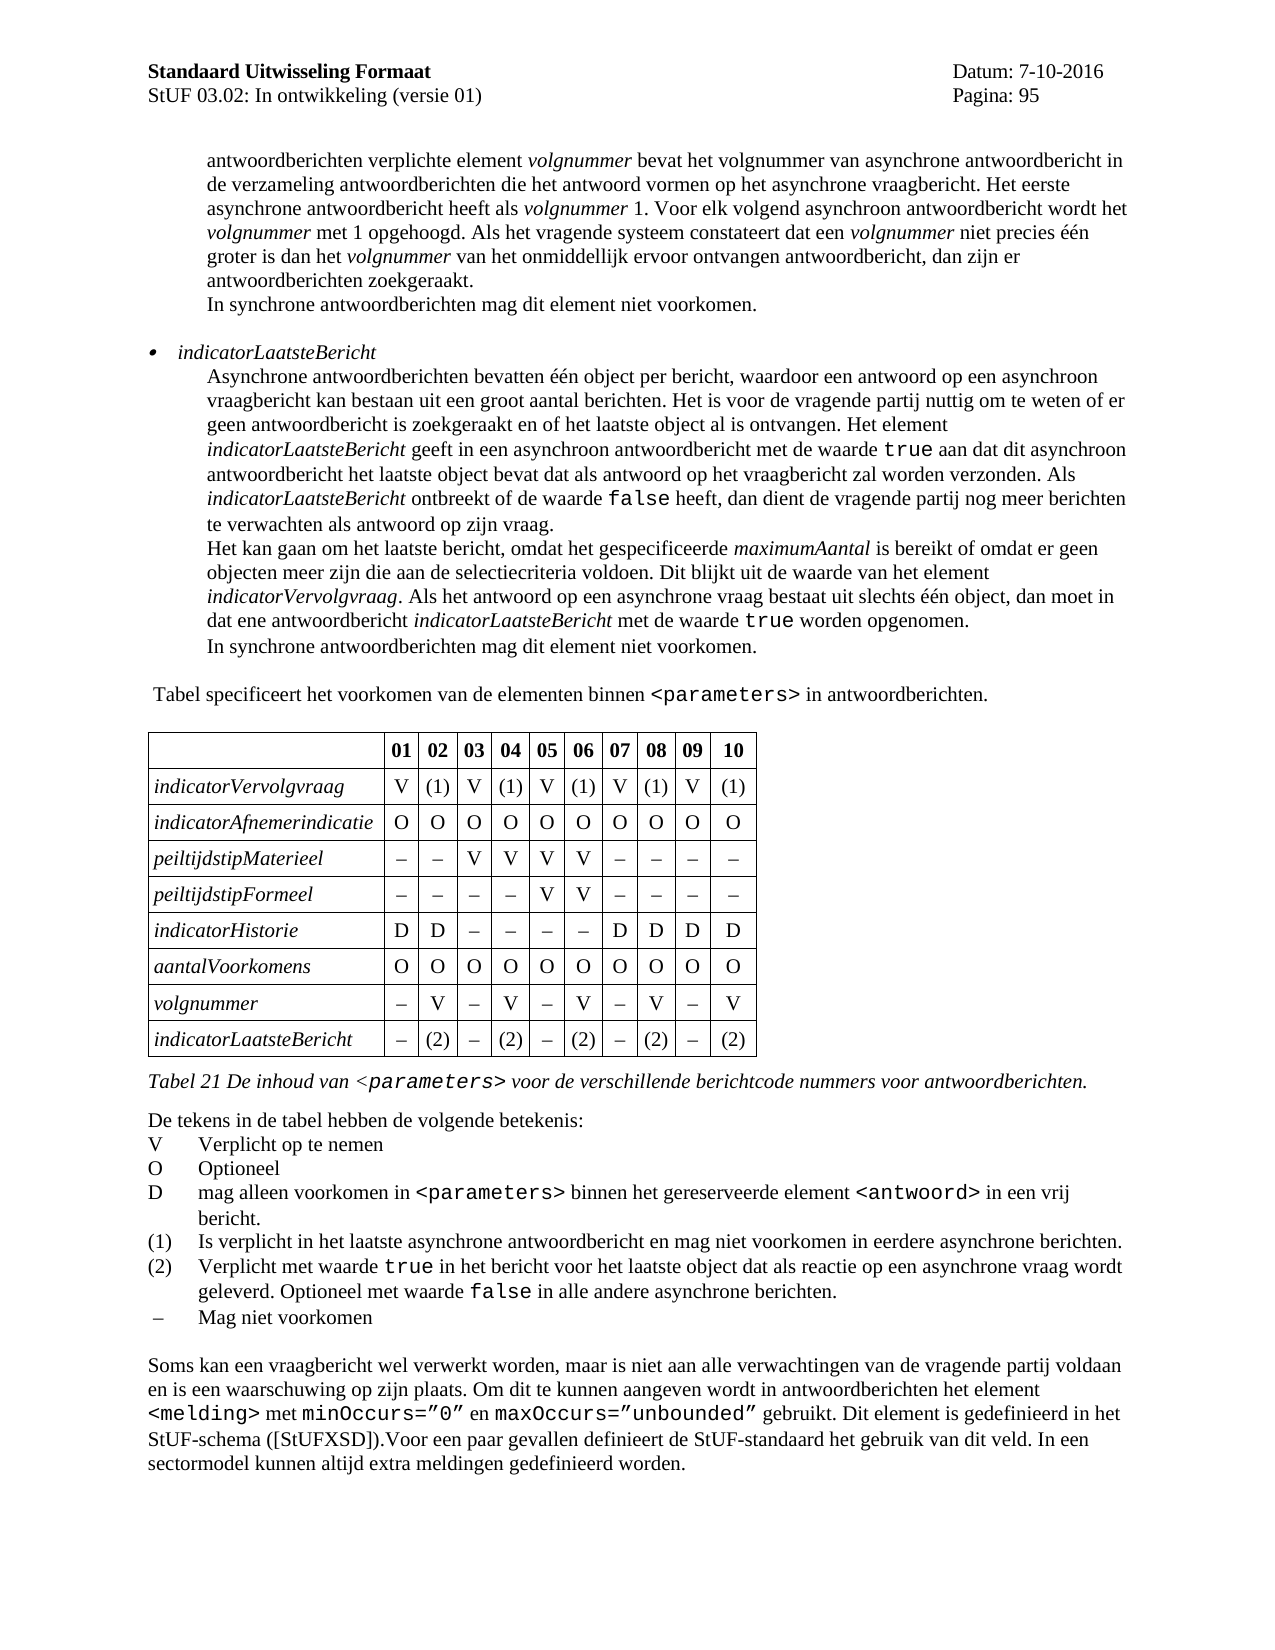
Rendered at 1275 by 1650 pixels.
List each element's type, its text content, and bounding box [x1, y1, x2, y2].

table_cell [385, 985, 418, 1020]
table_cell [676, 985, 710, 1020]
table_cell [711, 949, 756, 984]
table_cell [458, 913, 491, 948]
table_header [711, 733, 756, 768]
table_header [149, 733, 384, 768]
list Het kan gaan om het laatste bericht, omdat het gespecificeerde maximumAantal is bereikt of omdat er geen objecten meer zijn die aan de selectiecriteria voldoen. Dit blijkt uit de waarde van het element indicatorVervolgvraag. Als het antwoord op een asynchrone vraag bestaat uit slechts één object, dan moet in dat ene antwoordbericht indicatorLaatsteBericht met de waarde true worden opgenomen. [207, 536, 1127, 634]
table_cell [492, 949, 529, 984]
text Tabel specificeert het voorkomen van de elementen binnen <parameters> in antwoordberichten. [148, 682, 1127, 708]
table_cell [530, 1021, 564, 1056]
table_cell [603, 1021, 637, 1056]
list In synchrone antwoordberichten mag dit element niet voorkomen. [207, 292, 1127, 316]
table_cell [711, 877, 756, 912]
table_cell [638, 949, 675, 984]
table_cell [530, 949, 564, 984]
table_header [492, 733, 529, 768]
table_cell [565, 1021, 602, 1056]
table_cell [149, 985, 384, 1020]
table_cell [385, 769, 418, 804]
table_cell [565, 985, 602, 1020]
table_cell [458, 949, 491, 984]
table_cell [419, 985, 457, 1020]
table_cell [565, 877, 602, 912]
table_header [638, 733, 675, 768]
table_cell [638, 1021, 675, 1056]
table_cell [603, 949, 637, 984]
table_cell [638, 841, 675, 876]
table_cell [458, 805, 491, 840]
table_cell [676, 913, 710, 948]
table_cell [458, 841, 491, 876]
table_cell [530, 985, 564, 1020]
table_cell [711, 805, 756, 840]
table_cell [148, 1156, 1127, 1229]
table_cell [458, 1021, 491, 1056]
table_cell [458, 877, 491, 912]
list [207, 148, 1127, 292]
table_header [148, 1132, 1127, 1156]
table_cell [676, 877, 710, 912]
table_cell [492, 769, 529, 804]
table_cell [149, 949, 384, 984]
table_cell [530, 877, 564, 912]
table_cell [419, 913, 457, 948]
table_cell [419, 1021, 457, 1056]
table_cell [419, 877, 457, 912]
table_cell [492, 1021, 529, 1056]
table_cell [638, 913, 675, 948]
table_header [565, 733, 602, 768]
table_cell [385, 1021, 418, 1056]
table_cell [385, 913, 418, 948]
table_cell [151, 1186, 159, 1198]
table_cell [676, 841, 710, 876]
list In synchrone antwoordberichten mag dit element niet voorkomen. [207, 634, 1127, 658]
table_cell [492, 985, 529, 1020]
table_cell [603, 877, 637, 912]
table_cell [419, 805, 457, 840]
list indicatorLaatsteBericht [148, 340, 1127, 364]
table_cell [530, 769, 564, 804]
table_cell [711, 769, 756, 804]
list Asynchrone antwoordberichten bevatten één object per bericht, waardoor een antwoord op een asynchroon vraagbericht kan bestaan uit een groot aantal berichten. Het is voor de vragende partij nuttig om te weten of er geen antwoordbericht is zoekgeraakt en of het laatste object al is ontvangen. Het element indicatorLaatsteBericht geeft in een asynchroon antwoordbericht met de waarde true aan dat dit asynchroon antwoordbericht het laatste object bevat dat als antwoord op het vraagbericht zal worden verzonden. Als indicatorLaatsteBericht ontbreekt of de waarde false heeft, dan dient de vragende partij nog meer berichten te verwachten als antwoord op zijn vraag. [207, 364, 1127, 536]
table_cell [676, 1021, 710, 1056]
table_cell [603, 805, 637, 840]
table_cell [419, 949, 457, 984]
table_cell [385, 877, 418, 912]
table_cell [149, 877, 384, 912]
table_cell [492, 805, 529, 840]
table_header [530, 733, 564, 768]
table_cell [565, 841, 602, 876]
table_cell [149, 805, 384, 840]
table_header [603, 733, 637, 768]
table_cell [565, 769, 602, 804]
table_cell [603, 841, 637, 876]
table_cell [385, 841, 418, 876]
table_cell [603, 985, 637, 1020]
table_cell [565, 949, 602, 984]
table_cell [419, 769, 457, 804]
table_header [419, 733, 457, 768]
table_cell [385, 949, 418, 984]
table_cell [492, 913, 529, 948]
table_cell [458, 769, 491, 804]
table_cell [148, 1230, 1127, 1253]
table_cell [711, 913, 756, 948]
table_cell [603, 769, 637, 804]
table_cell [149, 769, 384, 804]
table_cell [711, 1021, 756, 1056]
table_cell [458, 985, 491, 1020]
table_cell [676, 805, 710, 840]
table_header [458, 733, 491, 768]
text De tekens in de tabel hebben de volgende betekenis: [148, 1107, 1127, 1132]
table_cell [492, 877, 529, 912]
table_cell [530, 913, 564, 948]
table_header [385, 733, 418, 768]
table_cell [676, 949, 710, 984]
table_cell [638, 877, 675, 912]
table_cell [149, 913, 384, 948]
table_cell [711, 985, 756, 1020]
text Soms kan een vraagbericht wel verwerkt worden, maar is niet aan alle verwachtingen van de vragende partij voldaan en is een waarschuwing op zijn plaats. Om dit te kunnen aangeven wordt in antwoordberichten het element <melding> met minOccurs=”0” en maxOccurs=”unbounded” gebruikt. Dit element is gedefinieerd in het StUF-schema ([StUFXSD]).Voor een paar gevallen definieert de StUF-standaard het gebruik van dit veld. In een sectormodel kunnen altijd extra meldingen gedefinieerd worden. [148, 1353, 1127, 1475]
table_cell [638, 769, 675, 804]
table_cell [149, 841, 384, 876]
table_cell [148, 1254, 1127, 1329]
text Tabel 6.2 De inhoud van <parameters> voor de verschillende berichtcode nummers voor antwoordberichten. [148, 1069, 1127, 1095]
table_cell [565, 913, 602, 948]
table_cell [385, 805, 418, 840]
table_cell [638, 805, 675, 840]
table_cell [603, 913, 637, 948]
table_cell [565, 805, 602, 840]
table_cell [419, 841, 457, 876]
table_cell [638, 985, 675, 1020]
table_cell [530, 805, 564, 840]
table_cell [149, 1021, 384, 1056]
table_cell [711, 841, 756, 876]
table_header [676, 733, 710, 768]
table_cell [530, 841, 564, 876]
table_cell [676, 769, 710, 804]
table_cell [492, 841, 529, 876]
